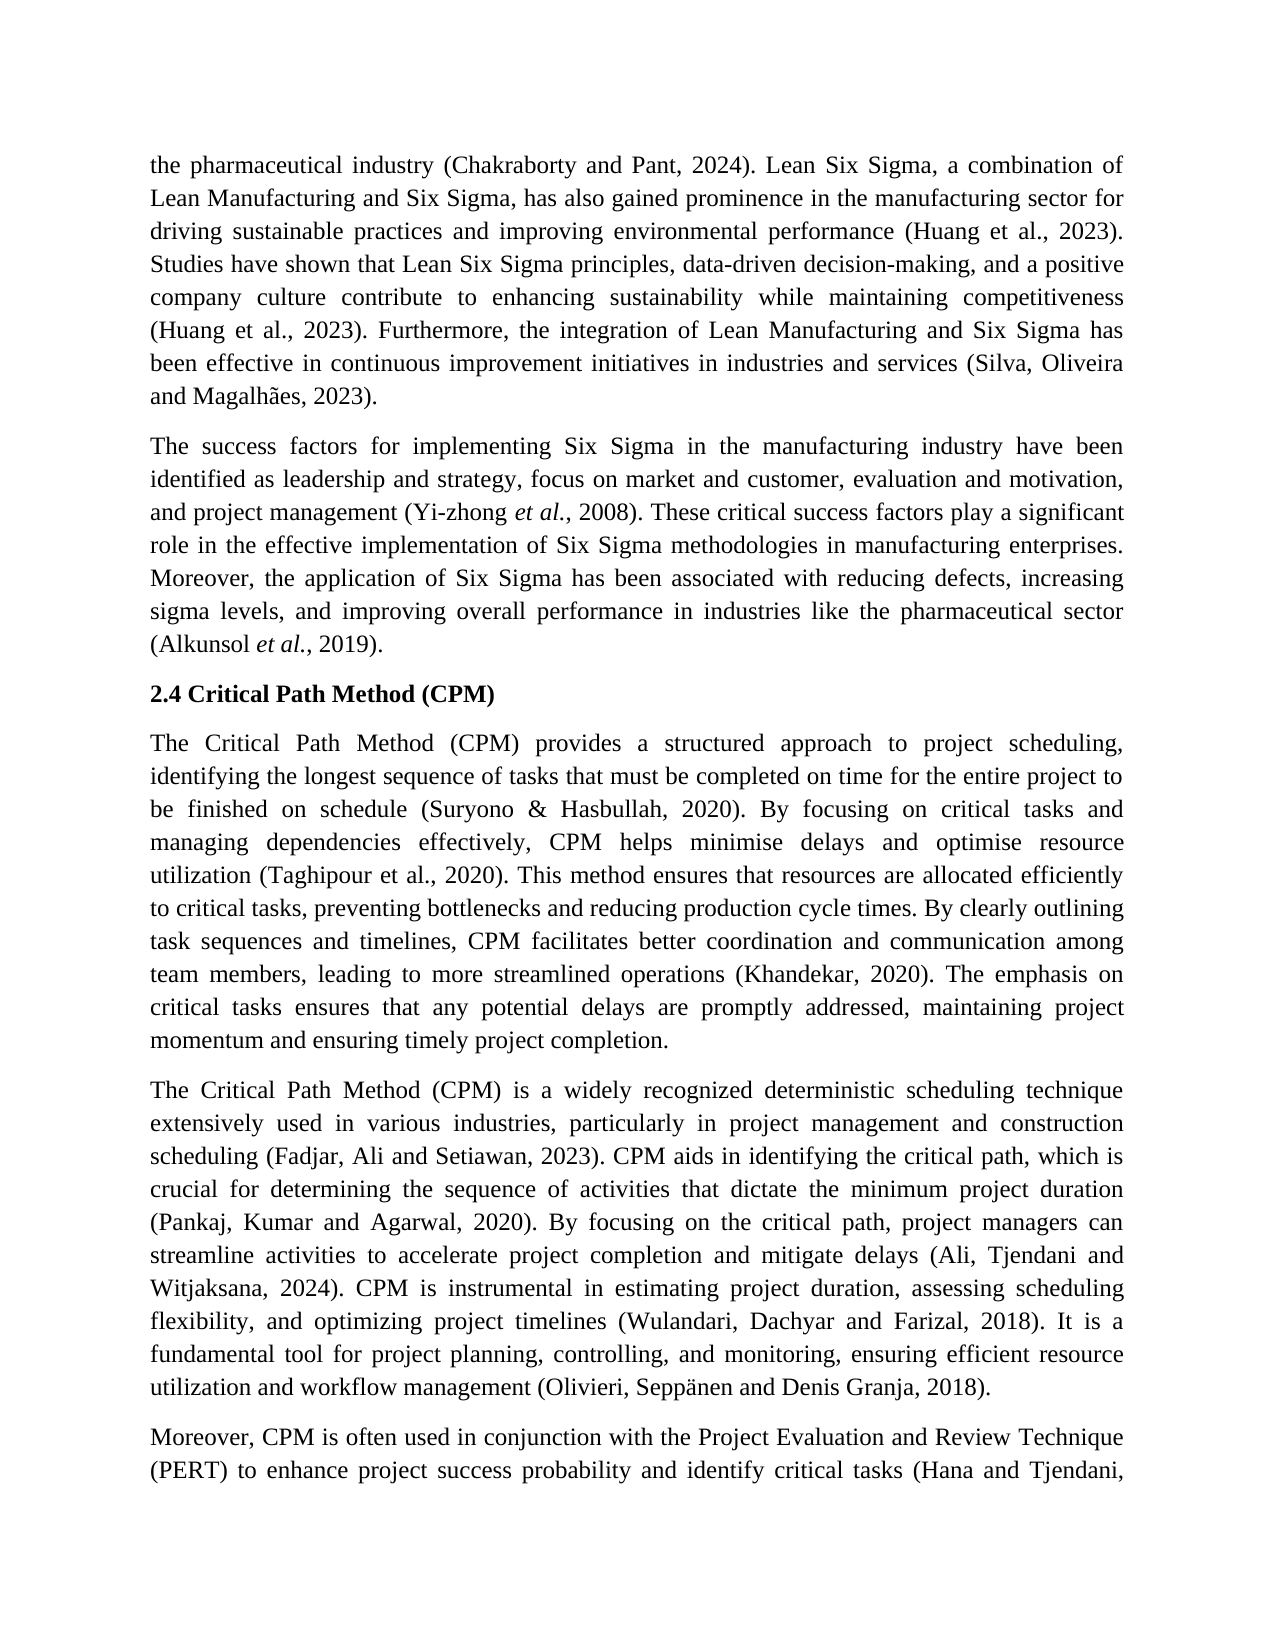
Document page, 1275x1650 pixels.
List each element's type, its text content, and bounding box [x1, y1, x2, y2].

text The Critical Path Method (CPM) is a widely recognized deterministic scheduling technique extensively used in various industries, particularly in project management and construction scheduling (Fadjar, Ali and Setiawan, 2023). CPM aids in identifying the critical path, which is crucial for determining the sequence of activities that dictate the minimum project duration (Pankaj, Kumar and Agarwal, 2020). By focusing on the critical path, project managers can streamline activities to accelerate project completion and mitigate delays (Ali, Tjendani and Witjaksana, 2024). CPM is instrumental in estimating project duration, assessing scheduling flexibility, and optimizing project timelines (Wulandari, Dachyar and Farizal, 2018). It is a fundamental tool for project planning, controlling, and monitoring, ensuring efficient resource utilization and workflow management (Olivieri, Seppänen and Denis Granja, 2018). [150, 1075, 1125, 1401]
text The Critical Path Method (CPM) provides a structured approach to project scheduling, identifying the longest sequence of tasks that must be completed on time for the entire project to be finished on schedule (Suryono & Hasbullah, 2020). By focusing on critical tasks and managing dependencies effectively, CPM helps minimise delays and optimise resource utilization (Taghipour et al., 2020). This method ensures that resources are allocated efficiently to critical tasks, preventing bottlenecks and reducing production cycle times. By clearly outlining task sequences and timelines, CPM facilitates better coordination and communication among team members, leading to more streamlined operations (Khandekar, 2020). The emphasis on critical tasks ensures that any potential delays are promptly addressed, maintaining project momentum and ensuring timely project completion. [150, 728, 1125, 1054]
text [150, 1422, 1125, 1484]
text 2.4 Critical Path Method (CPM) [150, 679, 1125, 707]
text The success factors for implementing Six Sigma in the manufacturing industry have been identified as leadership and strategy, focus on market and customer, evaluation and motivation, and project management (Yi‐zhong et al., 2008). These critical success factors play a significant role in the effective implementation of Six Sigma methodologies in manufacturing enterprises. Moreover, the application of Six Sigma has been associated with reducing defects, increasing sigma levels, and improving overall performance in industries like the pharmaceutical sector (Alkunsol et al., 2019). [150, 431, 1125, 658]
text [150, 150, 1125, 410]
